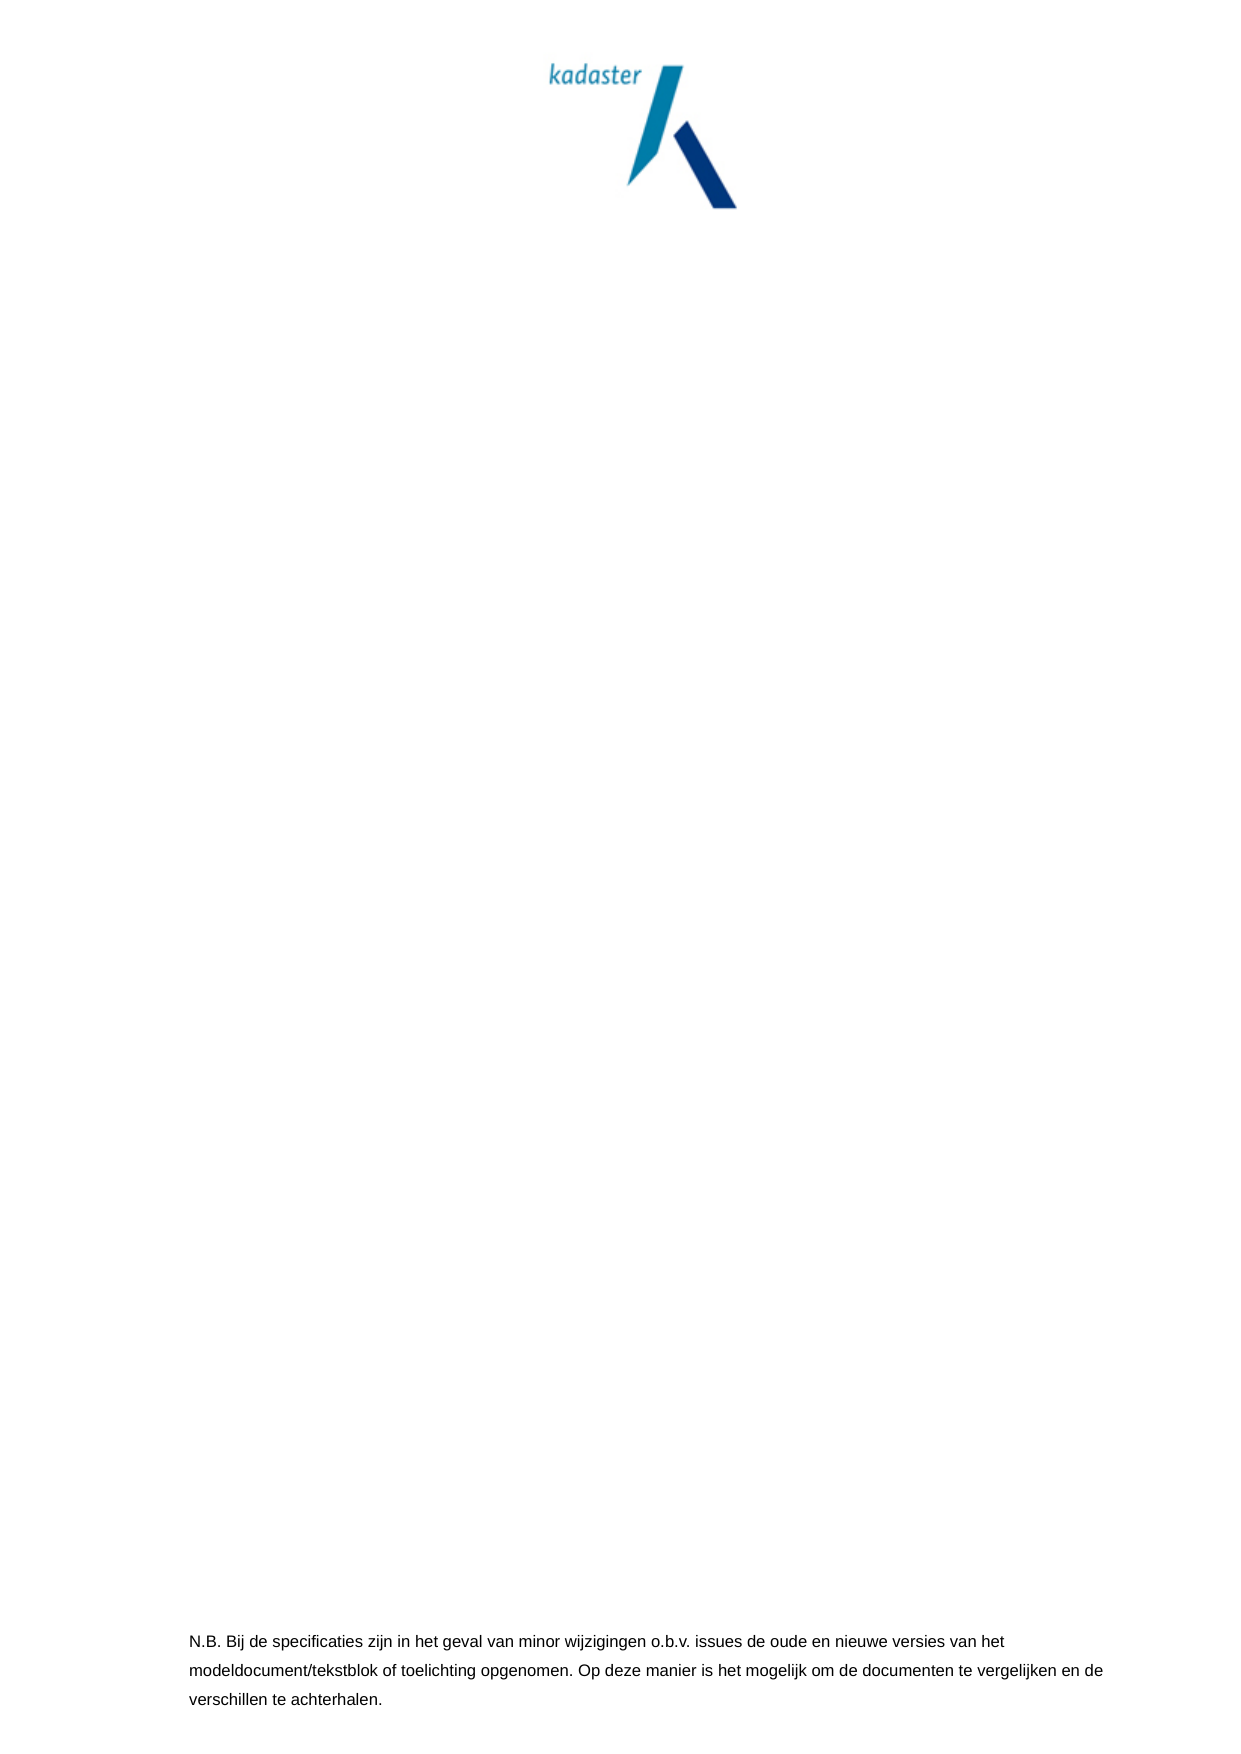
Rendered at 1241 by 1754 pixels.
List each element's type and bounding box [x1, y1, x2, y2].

picture [532, 41, 752, 225]
